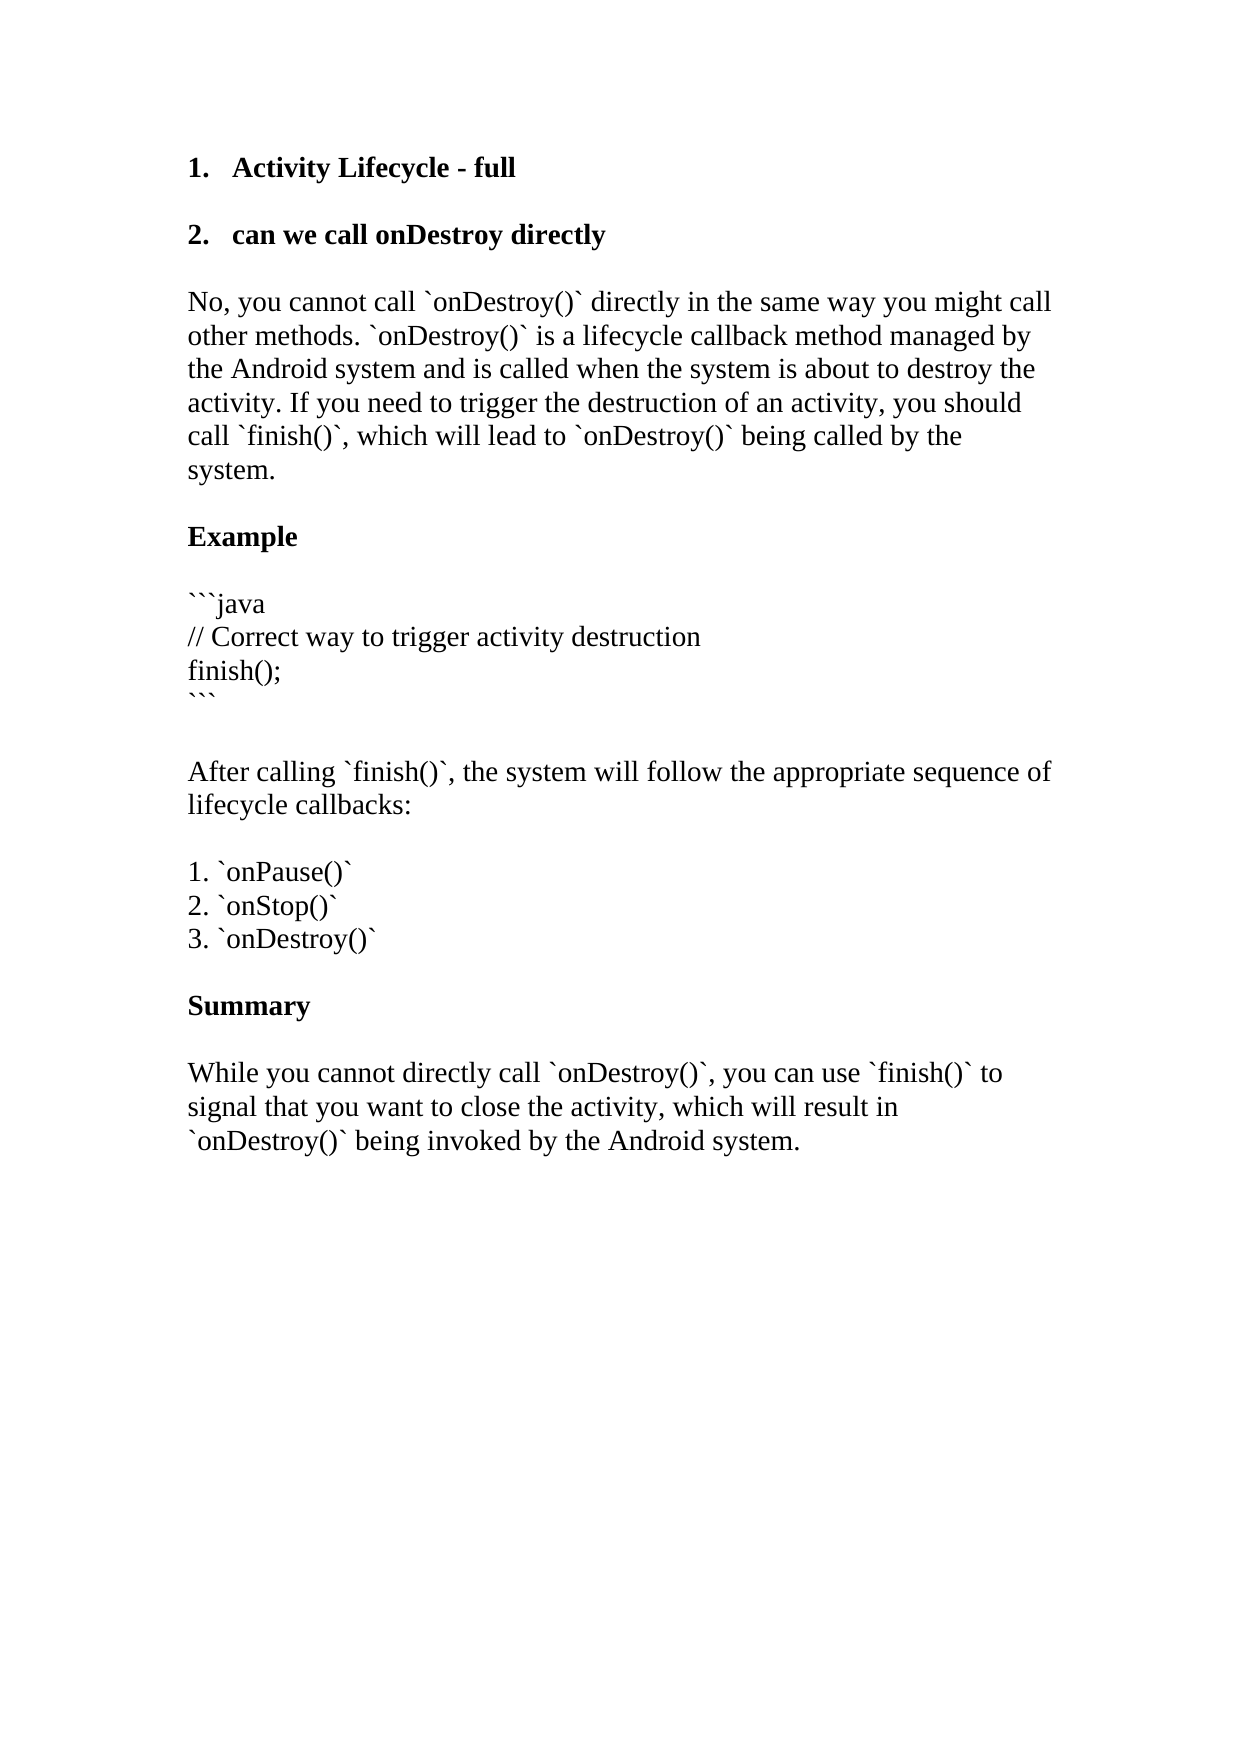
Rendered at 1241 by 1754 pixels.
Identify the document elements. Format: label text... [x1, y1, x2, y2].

list // Correct way to trigger activity destruction [187, 619, 1053, 653]
list ``` [187, 687, 1053, 720]
list After calling `finish()`, the system will follow the appropriate sequence of lifecycle callbacks: [187, 754, 1053, 821]
list 3. `onDestroy()` [187, 921, 1053, 955]
list ```java [187, 586, 1053, 619]
list No, you cannot call `onDestroy()` directly in the same way you might call other methods. `onDestroy()` is a lifecycle callback method managed by the Android system and is called when the system is about to destroy the activity. If you need to trigger the destruction of an activity, you should call `finish()`, which will lead to `onDestroy()` being called by the system. [187, 284, 1053, 485]
list While you cannot directly call `onDestroy()`, you can use `finish()` to signal that you want to close the activity, which will result in `onDestroy()` being invoked by the Android system. [187, 1056, 1053, 1156]
list Summary [187, 988, 1053, 1022]
list Activity Lifecycle - full [187, 150, 1053, 183]
list Example [187, 519, 1053, 552]
list finish(); [187, 653, 1053, 687]
list 2. `onStop()` [187, 888, 1053, 921]
list 1. `onPause()` [187, 854, 1053, 888]
list can we call onDestroy directly [187, 217, 1053, 251]
